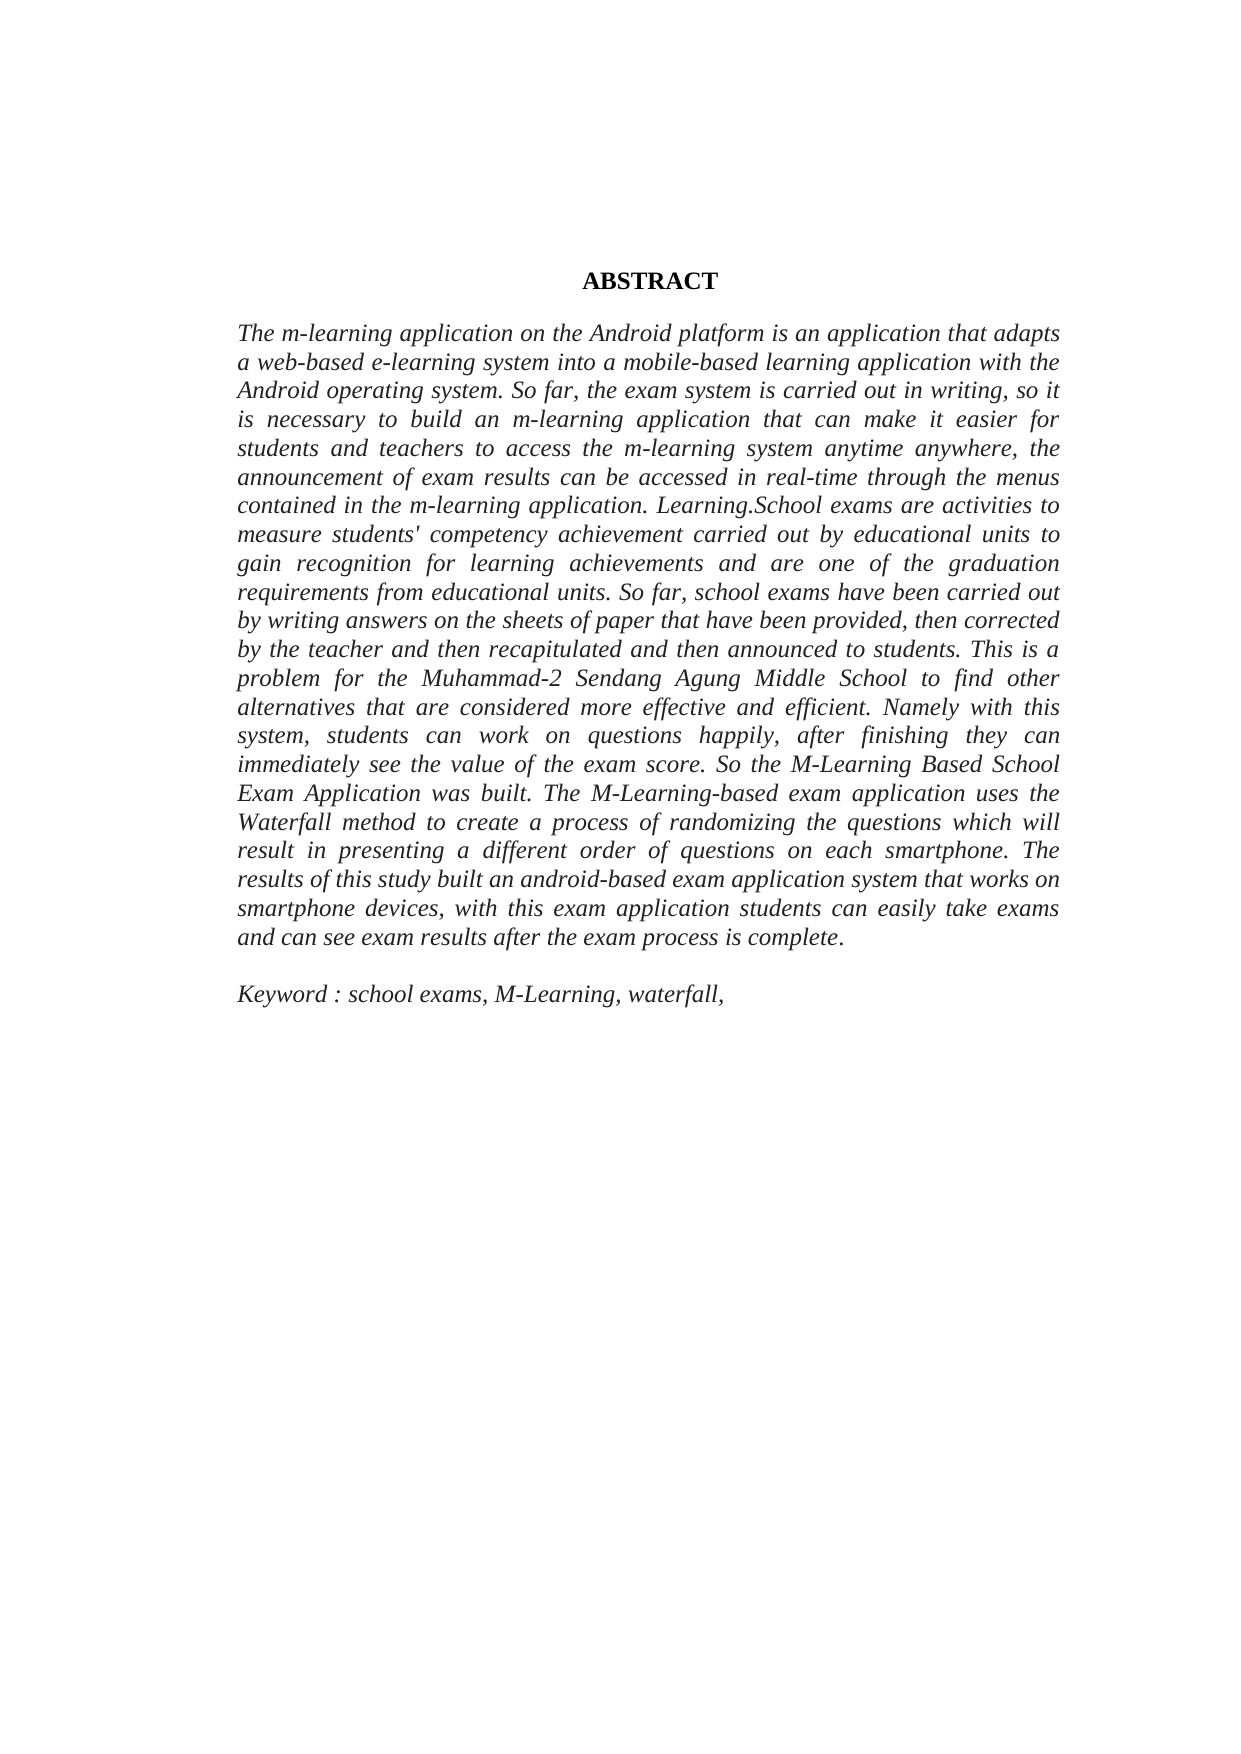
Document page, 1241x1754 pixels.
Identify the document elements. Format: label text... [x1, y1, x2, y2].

text The m-learning application on the Android platform is an application that adapts a web-based e-learning system into a mobile-based learning application with the Android operating system. So far, the exam system is carried out in writing, so it is necessary to build an m-learning application that can make it easier for students and teachers to access the m-learning system anytime anywhere, the announcement of exam results can be accessed in real-time through the menus contained in the m-learning application. Learning.School exams are activities to measure students' competency achievement carried out by educational units to gain recognition for learning achievements and are one of the graduation requirements from educational units. So far, school exams have been carried out by writing answers on the sheets of paper that have been provided, then corrected by the teacher and then recapitulated and then announced to students. This is a problem for the Muhammad-2 Sendang Agung Middle School to find other alternatives that are considered more effective and efficient. Namely with this system, students can work on questions happily, after finishing they can immediately see the value of the exam score. So the M-Learning Based School Exam Application was built. The M-Learning-based exam application uses the Waterfall method to create a process of randomizing the questions which will result in presenting a different order of questions on each smartphone. The results of this study built an android-based exam application system that works on smartphone devices, with this exam application students can easily take exams and can see exam results after the exam process is complete. [237, 318, 1063, 951]
text Keyword : school exams, M-Learning, waterfall, [237, 979, 1063, 1008]
text ABSTRACT [237, 266, 1063, 294]
